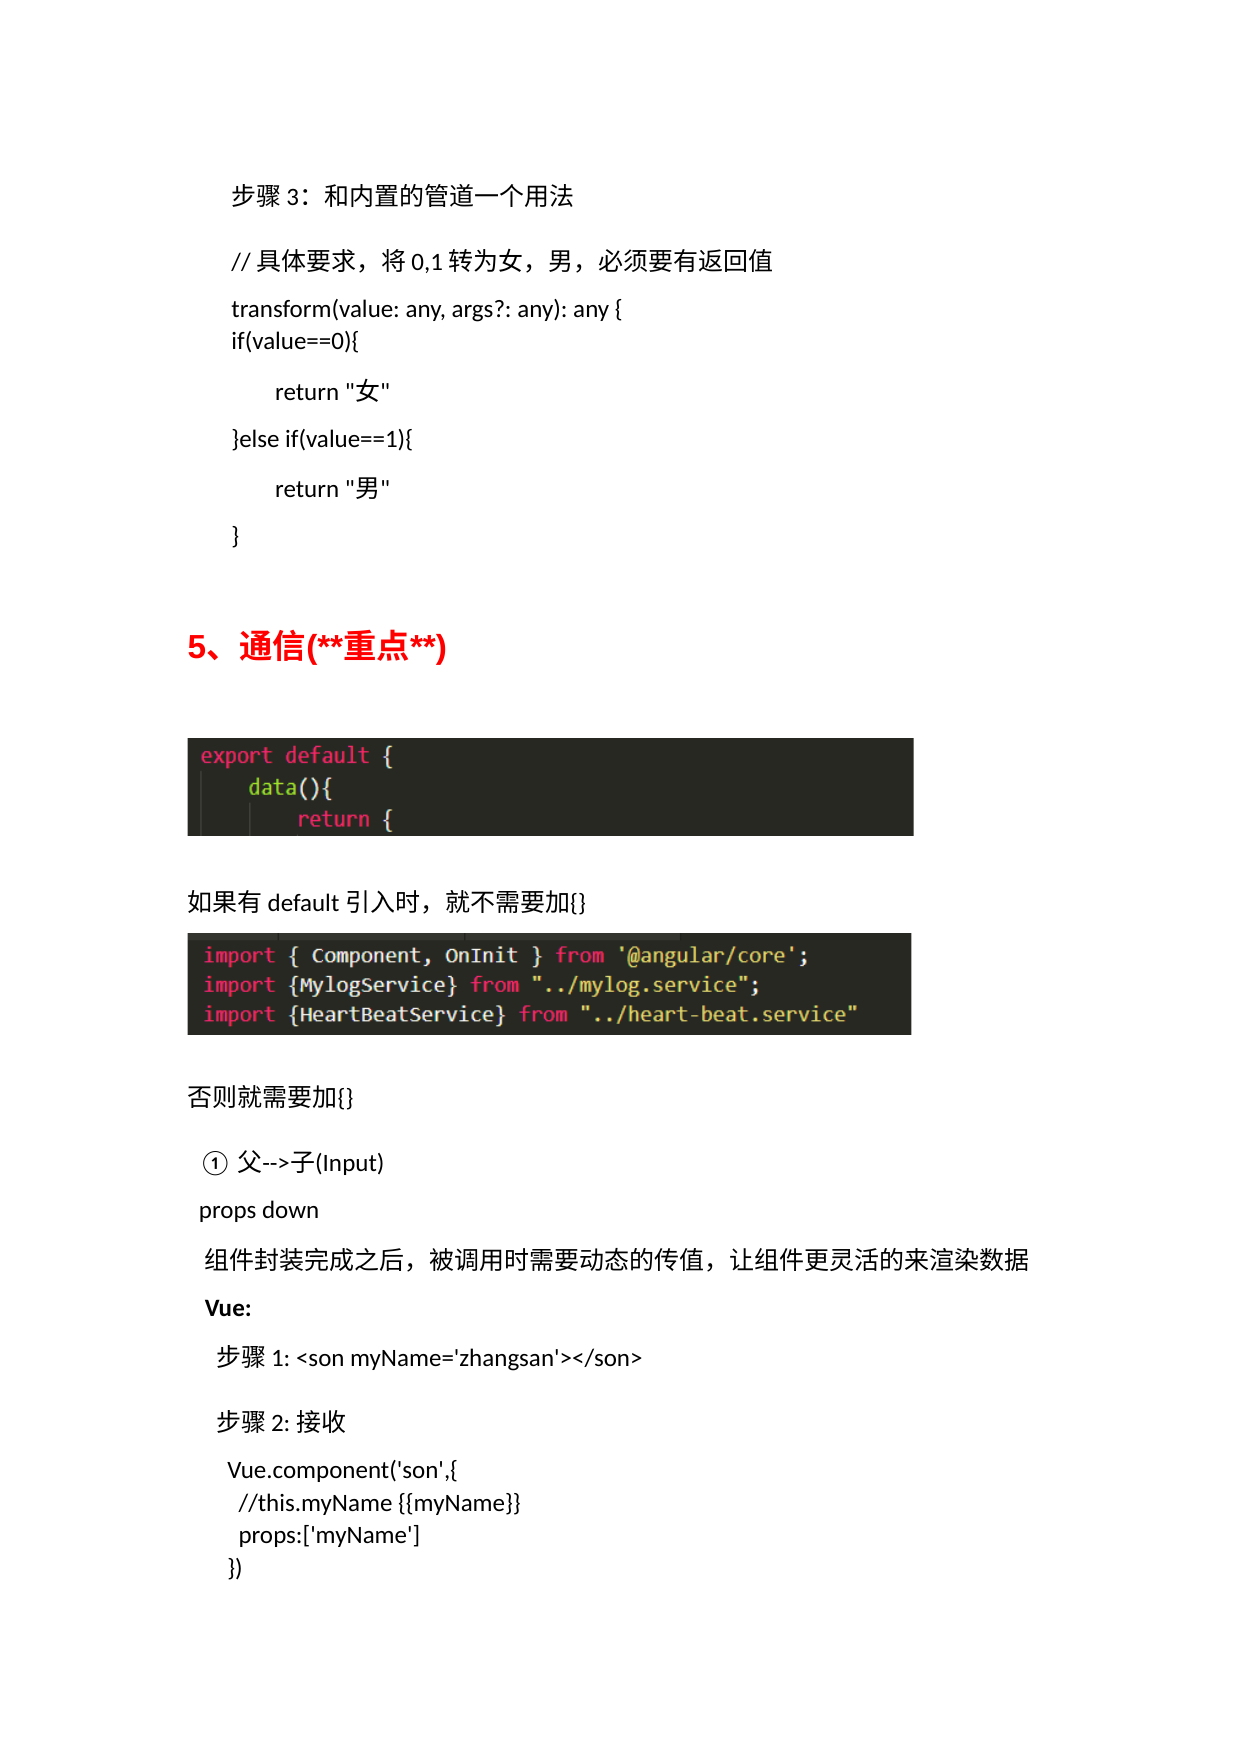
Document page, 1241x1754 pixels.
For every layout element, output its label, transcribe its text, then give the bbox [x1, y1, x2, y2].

text ①父-->子(Input) [187, 1128, 1053, 1193]
text 步骤2: 接收 [187, 1388, 1053, 1453]
text //this.myName {{myName}} [187, 1486, 1053, 1518]
text 步骤3：和内置的管道一个用法 [187, 162, 1053, 227]
text 组件封装完成之后，被调用时需要动态的传值，让组件更灵活的来渲染数据 [187, 1226, 1053, 1291]
text 否则就需要加{} [187, 1063, 1053, 1128]
text transform(value: any, args?: any): any { [187, 292, 1053, 324]
picture [187, 738, 914, 836]
text props down [187, 1193, 1053, 1226]
text return "女" [231, 357, 1053, 422]
text return "男" [231, 454, 1053, 519]
text props:['myName'] [187, 1518, 1053, 1551]
text }else if(value==1){ [187, 422, 1053, 454]
text Vue.component('son',{ [187, 1453, 1053, 1486]
picture [187, 933, 912, 1035]
text }) [187, 1551, 1053, 1583]
text Vue: [187, 1291, 1053, 1323]
text 如果有default 引入时，就不需要加{} [187, 868, 1053, 933]
text if(value==0){ [187, 324, 1053, 357]
text 步骤1: <son myName='zhangsan'></son> [187, 1323, 1053, 1388]
text } [187, 519, 1053, 552]
subtitle 5、通信(**重点**) [187, 612, 1053, 677]
text // 具体要求，将0,1转为女，男，必须要有返回值 [187, 227, 1053, 292]
